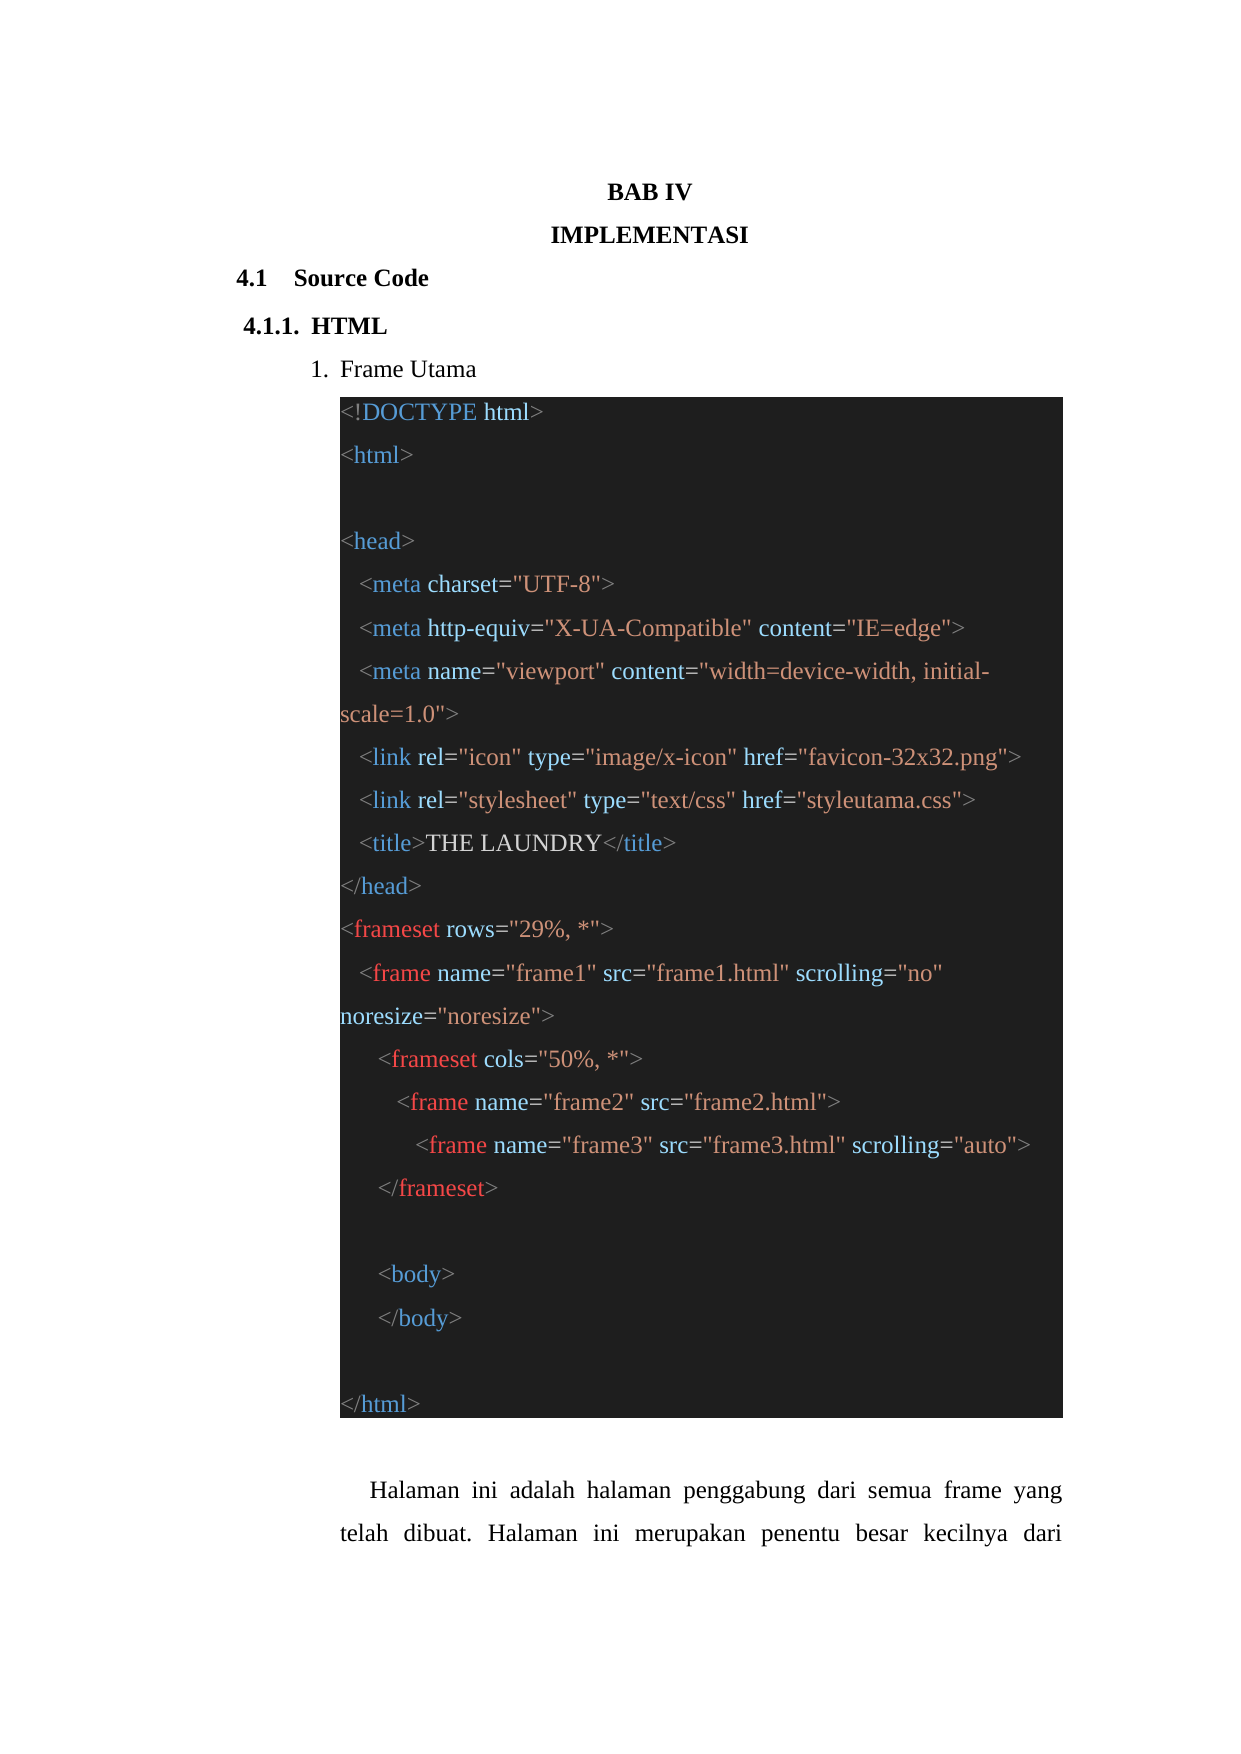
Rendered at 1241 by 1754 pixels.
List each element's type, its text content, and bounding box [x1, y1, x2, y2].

text <frameset cols="50%, *"> [340, 1044, 1063, 1073]
text </html> [340, 1389, 1063, 1418]
text <link rel="icon" type="image/x-icon" href="favicon-32x32.png"> [340, 742, 1063, 771]
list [340, 1475, 1063, 1547]
text <frameset rows="29%, *"> [340, 914, 1063, 943]
text <frame name="frame1" src="frame1.html" scrolling="no" noresize="noresize"> [340, 958, 1063, 1029]
text <html> [340, 440, 1063, 469]
text <title>THE LAUNDRY</title> [340, 828, 1063, 857]
text <meta http-equiv="X-UA-Compatible" content="IE=edge"> [340, 613, 1063, 641]
text <body> [340, 1259, 1063, 1288]
text </body> [340, 1303, 1063, 1331]
text <meta name="viewport" content="width=device-width, initial-scale=1.0"> [340, 656, 1063, 728]
text <frame name="frame3" src="frame3.html" scrolling="auto"> [340, 1130, 1063, 1159]
text <frame name="frame2" src="frame2.html"> [340, 1087, 1063, 1116]
text </frameset> [340, 1173, 1063, 1202]
text <meta charset="UTF-8"> [340, 569, 1063, 598]
text <head> [340, 526, 1063, 555]
text <!DOCTYPE html> [340, 397, 1063, 426]
text <link rel="stylesheet" type="text/css" href="styleutama.css"> [340, 785, 1063, 814]
list Frame Utama [310, 354, 1063, 383]
subtitle BAB IV IMPLEMENTASI [236, 177, 1063, 249]
text </head> [340, 871, 1063, 900]
subtitle Source Code [236, 263, 1063, 292]
subtitle HTML [243, 311, 1063, 339]
